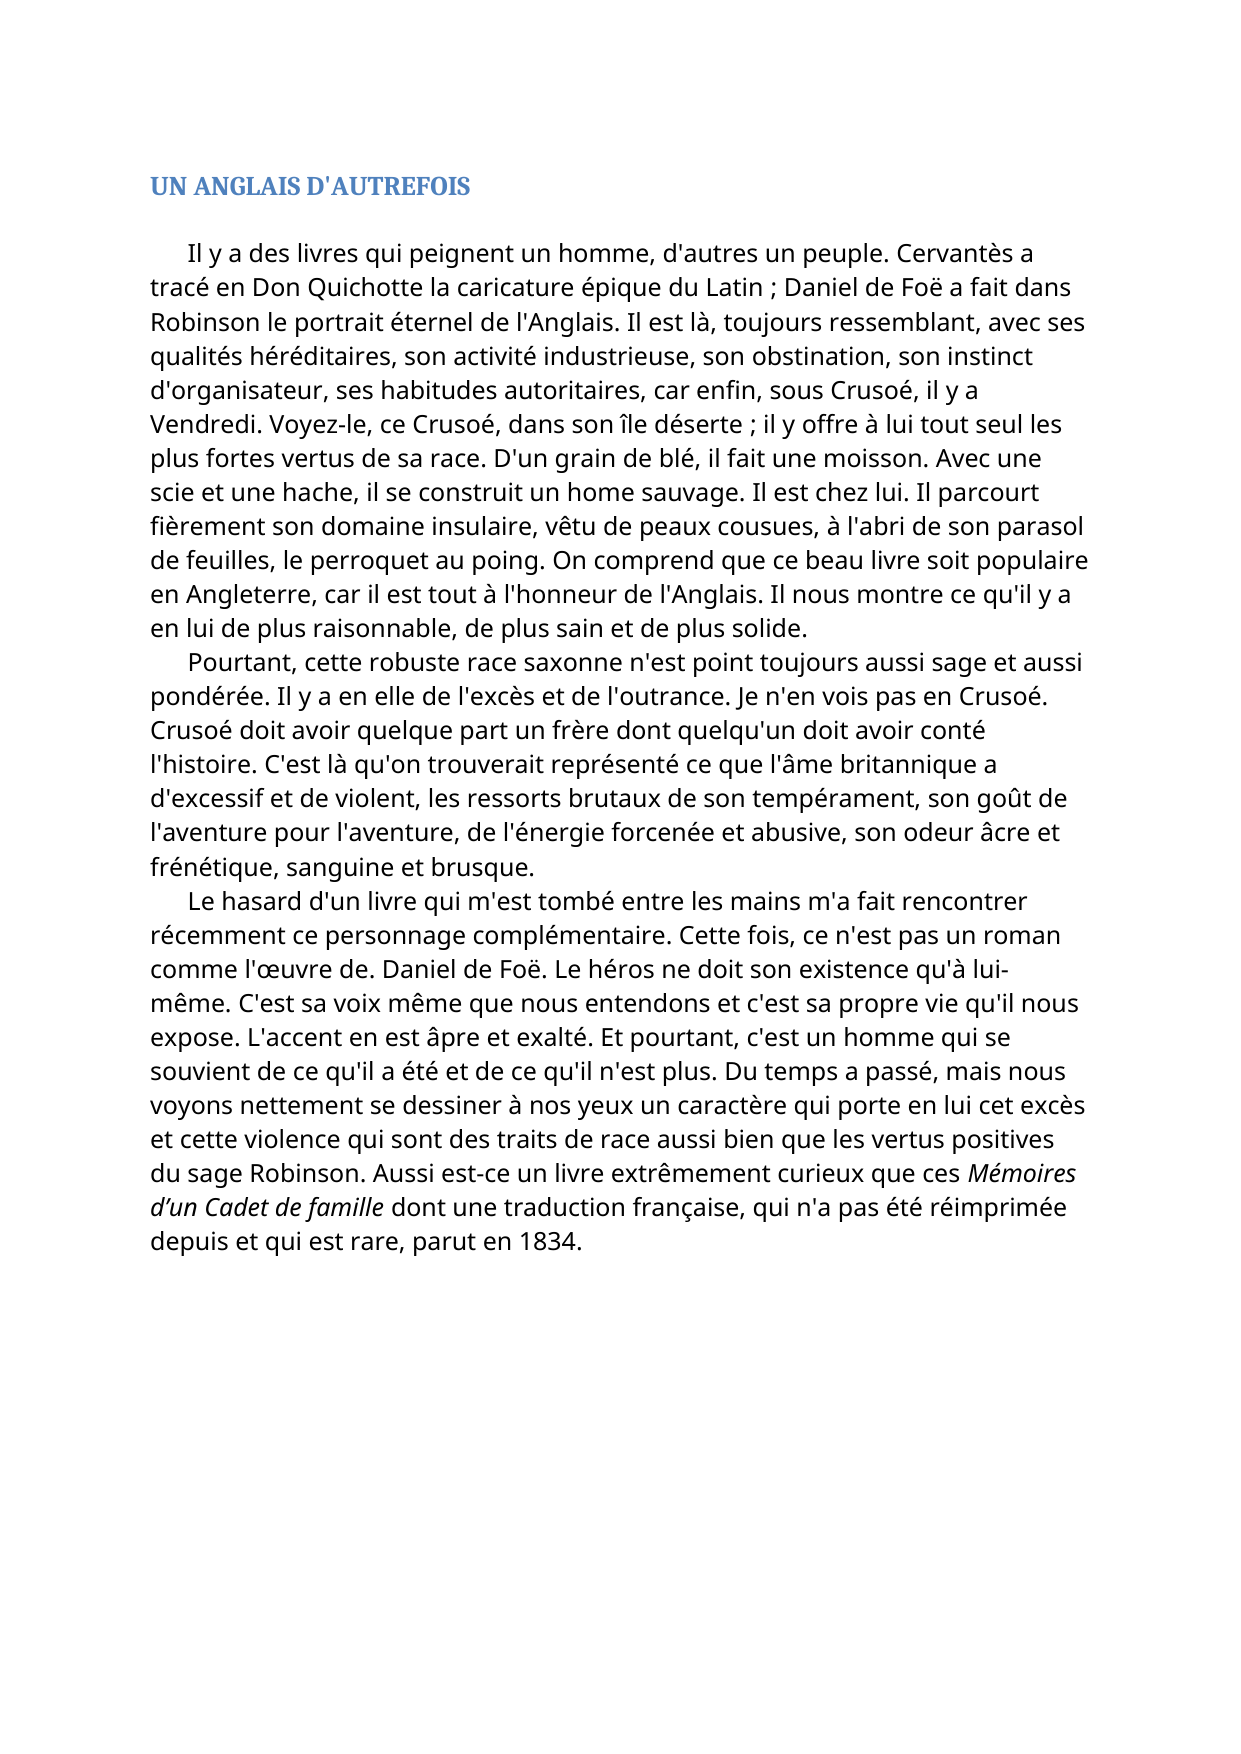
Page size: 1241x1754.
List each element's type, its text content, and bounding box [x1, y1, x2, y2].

text Pourtant, cette robuste race saxonne n'est point toujours aussi sage et aussi pondérée. Il y a en elle de l'excès et de l'outrance. Je n'en vois pas en Crusoé. Crusoé doit avoir quelque part un frère dont quelqu'un doit avoir conté l'histoire. C'est là qu'on trouverait représenté ce que l'âme britannique a d'excessif et de violent, les ressorts brutaux de son tempérament, son goût de l'aventure pour l'aventure, de l'énergie forcenée et abusive, son odeur âcre et frénétique, sanguine et brusque. [150, 645, 1090, 883]
subtitle UN ANGLAIS D'AUTREFOIS [150, 171, 1090, 202]
text Le hasard d'un livre qui m'est tombé entre les mains m'a fait rencontrer récemment ce personnage complémentaire. Cette fois, ce n'est pas un roman comme l'œuvre de. Daniel de Foë. Le héros ne doit son existence qu'à lui-même. C'est sa voix même que nous entendons et c'est sa propre vie qu'il nous expose. L'accent en est âpre et exalté. Et pourtant, c'est un homme qui se souvient de ce qu'il a été et de ce qu'il n'est plus. Du temps a passé, mais nous voyons nettement se dessiner à nos yeux un caractère qui porte en lui cet excès et cette violence qui sont des traits de race aussi bien que les vertus positives du sage Robinson. Aussi est-ce un livre extrêmement curieux que ces Mémoires d’un Cadet de famille dont une traduction française, qui n'a pas été réimprimée depuis et qui est rare, parut en 1834. [150, 883, 1090, 1258]
text Il y a des livres qui peignent un homme, d'autres un peuple. Cervantès a tracé en Don Quichotte la caricature épique du Latin ; Daniel de Foë a fait dans Robinson le portrait éternel de l'Anglais. Il est là, toujours ressemblant, avec ses qualités héréditaires, son activité industrieuse, son obstination, son instinct d'organisateur, ses habitudes autoritaires, car enfin, sous Crusoé, il y a Vendredi. Voyez-le, ce Crusoé, dans son île déserte ; il y offre à lui tout seul les plus fortes vertus de sa race. D'un grain de blé, il fait une moisson. Avec une scie et une hache, il se construit un home sauvage. Il est chez lui. Il parcourt fièrement son domaine insulaire, vêtu de peaux cousues, à l'abri de son parasol de feuilles, le perroquet au poing. On comprend que ce beau livre soit populaire en Angleterre, car il est tout à l'honneur de l'Anglais. Il nous montre ce qu'il y a en lui de plus raisonnable, de plus sain et de plus solide. [150, 236, 1090, 645]
